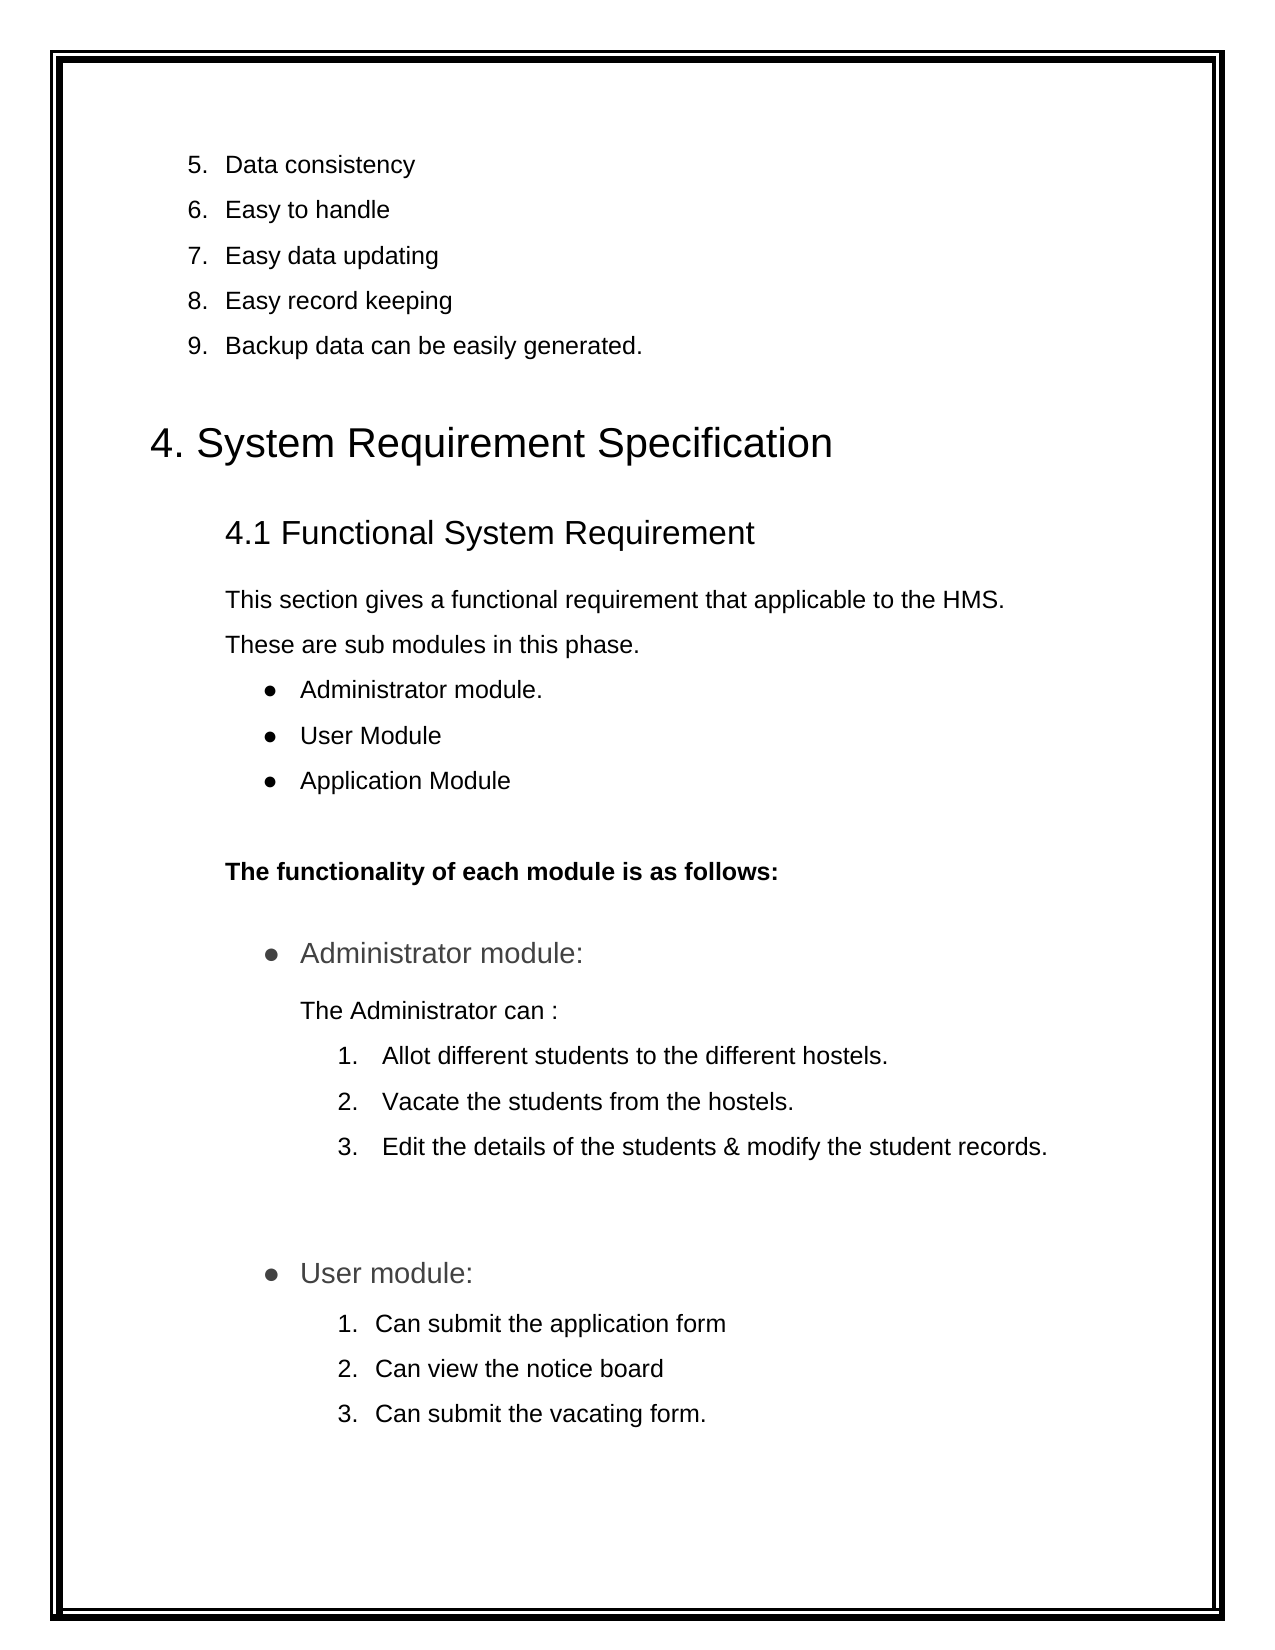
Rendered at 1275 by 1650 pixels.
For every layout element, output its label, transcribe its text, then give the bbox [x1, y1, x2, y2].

list Edit the details of the students & modify the student records. [337, 1132, 1138, 1161]
list User module: [262, 1256, 1138, 1290]
list User Module [262, 721, 1138, 749]
text The functionality of each module is as follows: [225, 857, 1138, 885]
list Administrator module. [262, 676, 1138, 704]
text This section gives a functional requirement that applicable to the HMS. These are sub modules in this phase. [225, 585, 1008, 659]
list Easy record keeping [187, 286, 1138, 315]
list System Requirement Specification [150, 419, 1138, 467]
text The Administrator can : [300, 996, 1138, 1024]
list Application Module [262, 766, 1138, 795]
list Functional System Requirement [225, 513, 1138, 551]
list Can submit the vacating form. [337, 1399, 1138, 1428]
list Data consistency [187, 150, 1138, 179]
list Can view the notice board [337, 1354, 1138, 1383]
list Allot different students to the different hostels. [337, 1041, 1138, 1070]
list Vacate the students from the hostels. [337, 1086, 1138, 1115]
list Easy to handle [187, 195, 1138, 224]
list Backup data can be easily generated. [187, 331, 1138, 360]
list Easy data updating [187, 241, 1138, 269]
list Can submit the application form [337, 1309, 1138, 1337]
list Administrator module: [262, 936, 1138, 969]
